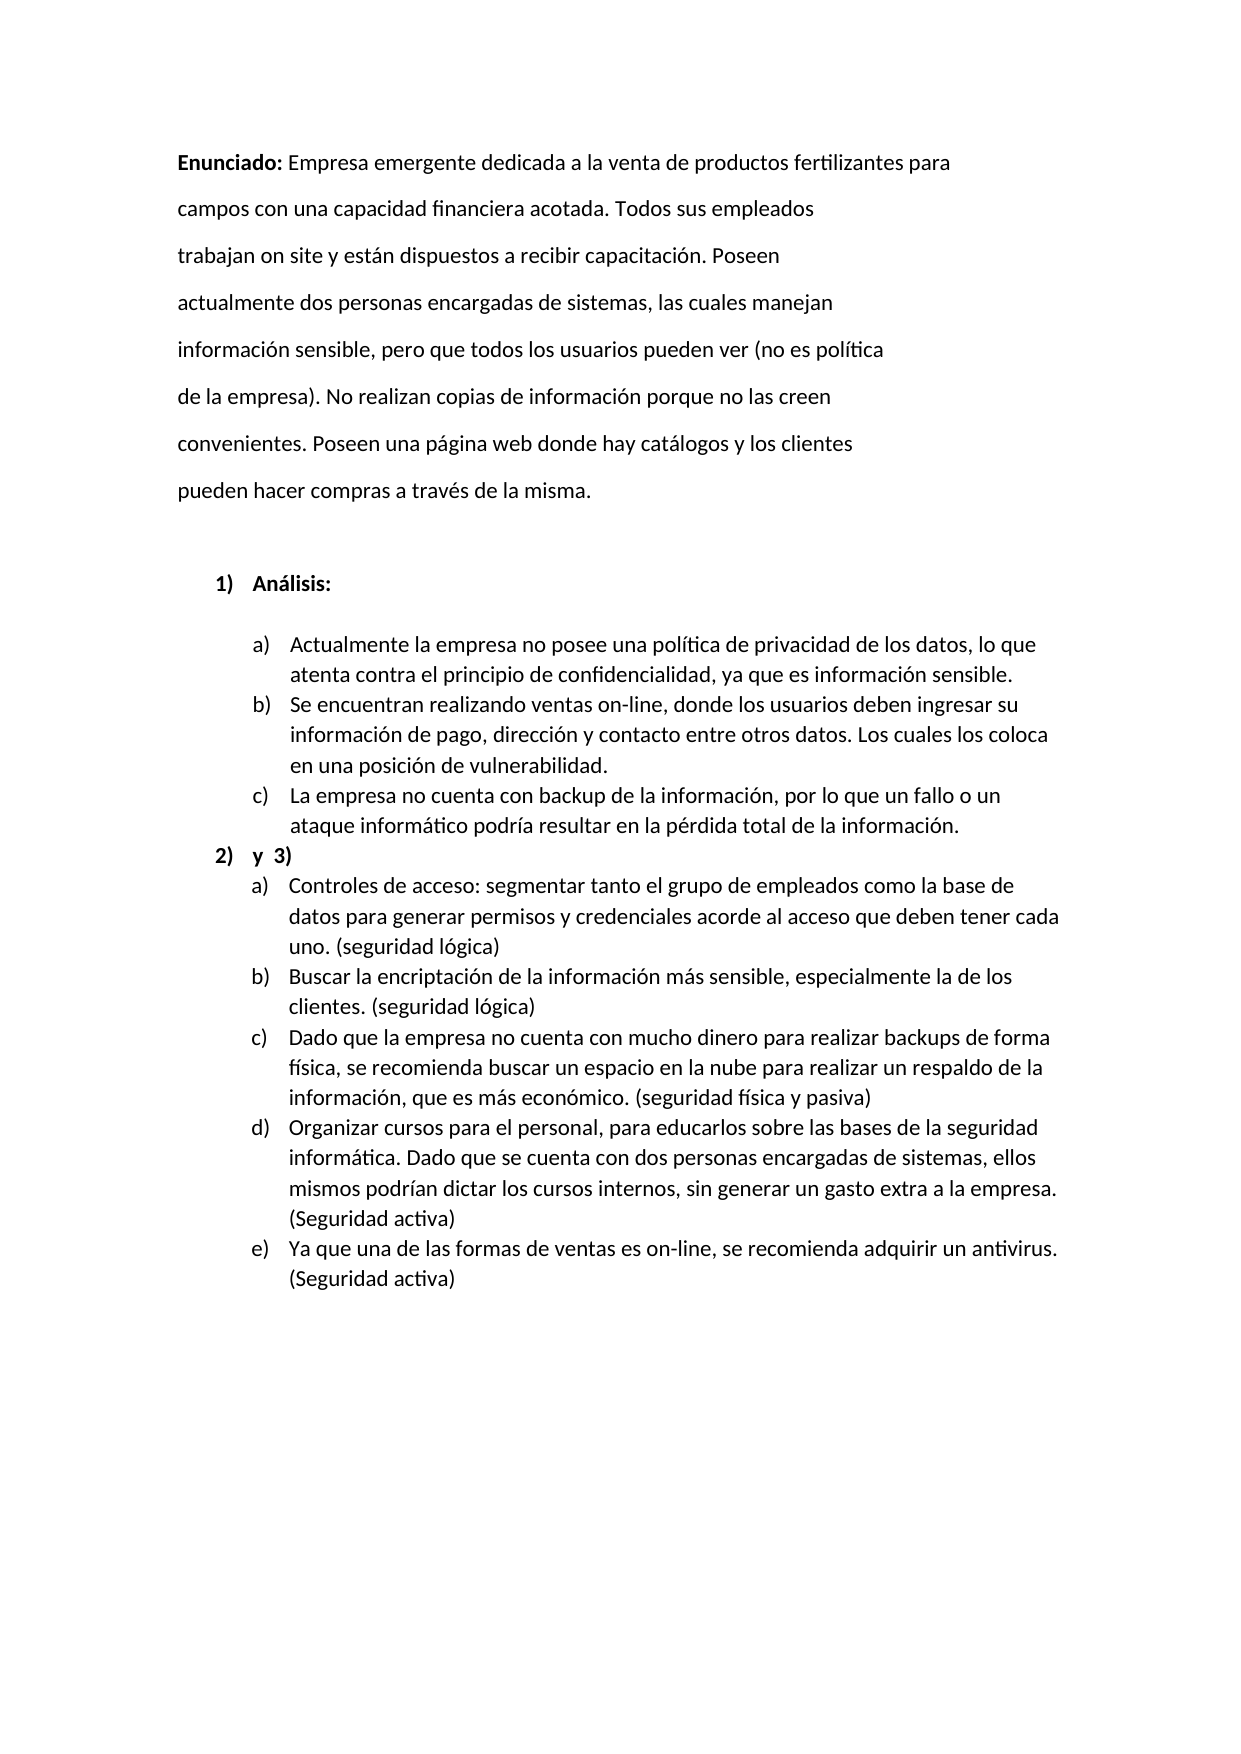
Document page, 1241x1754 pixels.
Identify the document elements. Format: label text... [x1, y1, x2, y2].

text de la empresa). No realizan copias de información porque no las creen [177, 382, 1063, 410]
list Buscar la encriptación de la información más sensible, especialmente la de los clientes. (seguridad lógica) [251, 962, 1063, 1020]
text actualmente dos personas encargadas de sistemas, las cuales manejan [177, 288, 1063, 316]
list Se encuentran realizando ventas on-line, donde los usuarios deben ingresar su información de pago, dirección y contacto entre otros datos. Los cuales los coloca en una posición de vulnerabilidad. [252, 690, 1063, 779]
text campos con una capacidad financiera acotada. Todos sus empleados [177, 194, 1063, 222]
text convenientes. Poseen una página web donde hay catálogos y los clientes [177, 429, 1063, 457]
text información sensible, pero que todos los usuarios pueden ver (no es política [177, 335, 1063, 363]
list Dado que la empresa no cuenta con mucho dinero para realizar backups de forma física, se recomienda buscar un espacio en la nube para realizar un respaldo de la información, que es más económico. (seguridad física y pasiva) [251, 1023, 1063, 1111]
text pueden hacer compras a través de la misma. [177, 476, 1063, 504]
list La empresa no cuenta con backup de la información, por lo que un fallo o un ataque informático podría resultar en la pérdida total de la información. [252, 781, 1063, 839]
list Organizar cursos para el personal, para educarlos sobre las bases de la seguridad informática. Dado que se cuenta con dos personas encargadas de sistemas, ellos mismos podrían dictar los cursos internos, sin generar un gasto extra a la empresa. (Seguridad activa) [251, 1113, 1063, 1232]
list Actualmente la empresa no posee una política de privacidad de los datos, lo que atenta contra el principio de confidencialidad, ya que es información sensible. [252, 630, 1063, 688]
list Análisis: [215, 569, 1063, 597]
list y 3) [215, 841, 1063, 869]
text trabajan on site y están dispuestos a recibir capacitación. Poseen [177, 241, 1063, 269]
list Controles de acceso: segmentar tanto el grupo de empleados como la base de datos para generar permisos y credenciales acorde al acceso que deben tener cada uno. (seguridad lógica) [251, 872, 1063, 960]
list Ya que una de las formas de ventas es on-line, se recomienda adquirir un antivirus. (Seguridad activa) [251, 1234, 1063, 1292]
text Enunciado: Empresa emergente dedicada a la venta de productos fertilizantes para [177, 148, 1063, 176]
